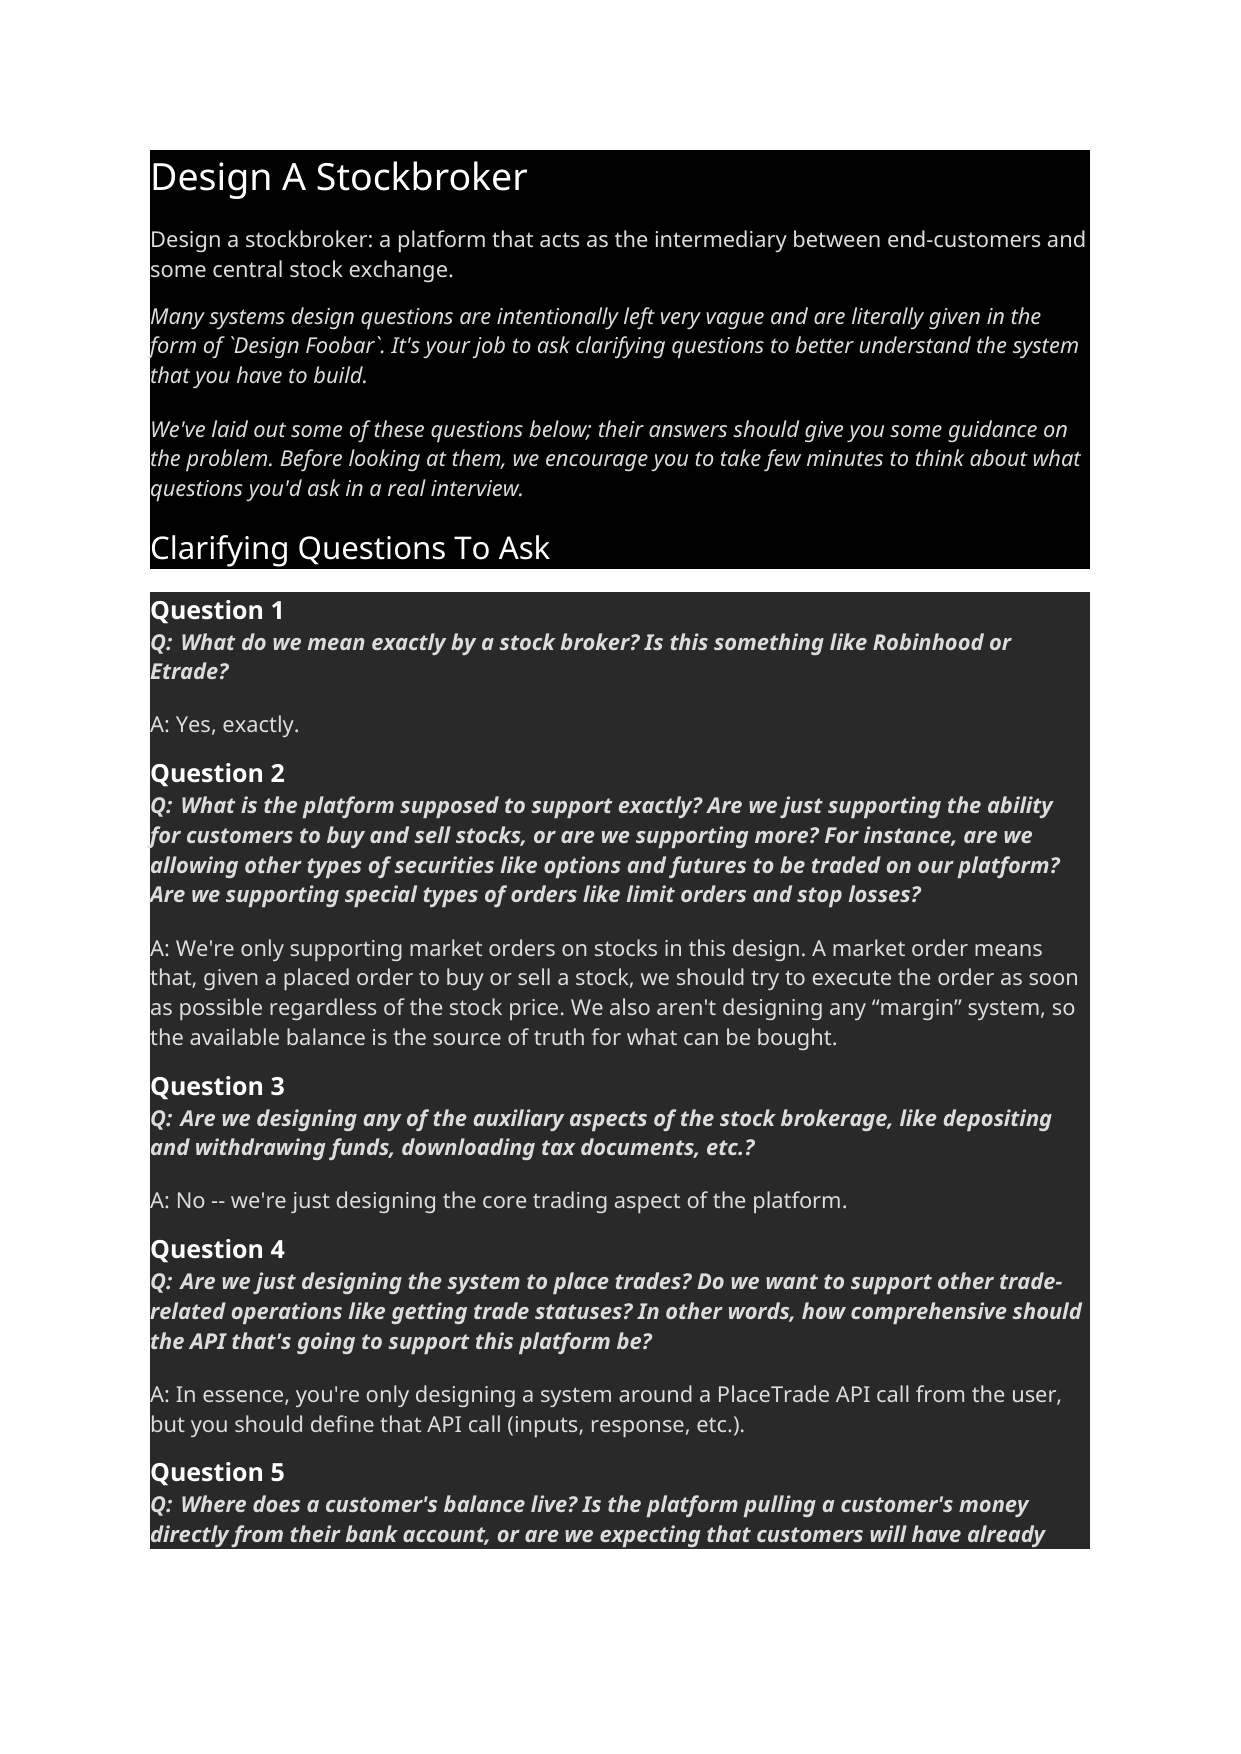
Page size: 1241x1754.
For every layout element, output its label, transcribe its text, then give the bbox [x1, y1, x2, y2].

text Many systems design questions are intentionally left very vague and are literally given in the form of `Design Foobar`. It's your job to ask clarifying questions to better understand the system that you have to build. [150, 301, 1090, 390]
text Design a stockbroker: a platform that acts as the intermediary between end-customers and some central stock exchange. [150, 224, 1090, 284]
text Question 5 [150, 1455, 1090, 1489]
text A: No -- we're just designing the core trading aspect of the platform. [150, 1186, 1090, 1215]
text Design A Stockbroker [150, 150, 1090, 201]
text Question 2 [150, 756, 1090, 790]
text Question 3 [150, 1068, 1090, 1102]
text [150, 1489, 1090, 1549]
text Q: What is the platform supposed to support exactly? Are we just supporting the ability for customers to buy and sell stocks, or are we supporting more? For instance, are we allowing other types of securities like options and futures to be traded on our platform? Are we supporting special types of orders like limit orders and stop losses? [150, 790, 1090, 909]
text We've laid out some of these questions below; their answers should give you some guidance on the problem. Before looking at them, we encourage you to take few minutes to think about what questions you'd ask in a real interview. [150, 413, 1090, 503]
text A: Yes, exactly. [150, 709, 1090, 739]
text Question 4 [150, 1232, 1090, 1266]
text A: We're only supporting market orders on stocks in this design. A market order means that, given a placed order to buy or sell a stock, we should try to execute the order as soon as possible regardless of the stock price. We also aren't designing any “margin” system, so the available balance is the source of truth for what can be bought. [150, 933, 1090, 1052]
text Q: Are we designing any of the auxiliary aspects of the stock brokerage, like depositing and withdrawing funds, downloading tax documents, etc.? [150, 1102, 1090, 1162]
text Question 1 [150, 592, 1090, 626]
text Q: Are we just designing the system to place trades? Do we want to support other trade-related operations like getting trade statuses? In other words, how comprehensive should the API that's going to support this platform be? [150, 1266, 1090, 1355]
text Clarifying Questions To Ask [150, 526, 1090, 569]
text Q: What do we mean exactly by a stock broker? Is this something like Robinhood or Etrade? [150, 626, 1090, 686]
text A: In essence, you're only designing a system around a PlaceTrade API call from the user, but you should define that API call (inputs, response, etc.). [150, 1379, 1090, 1438]
